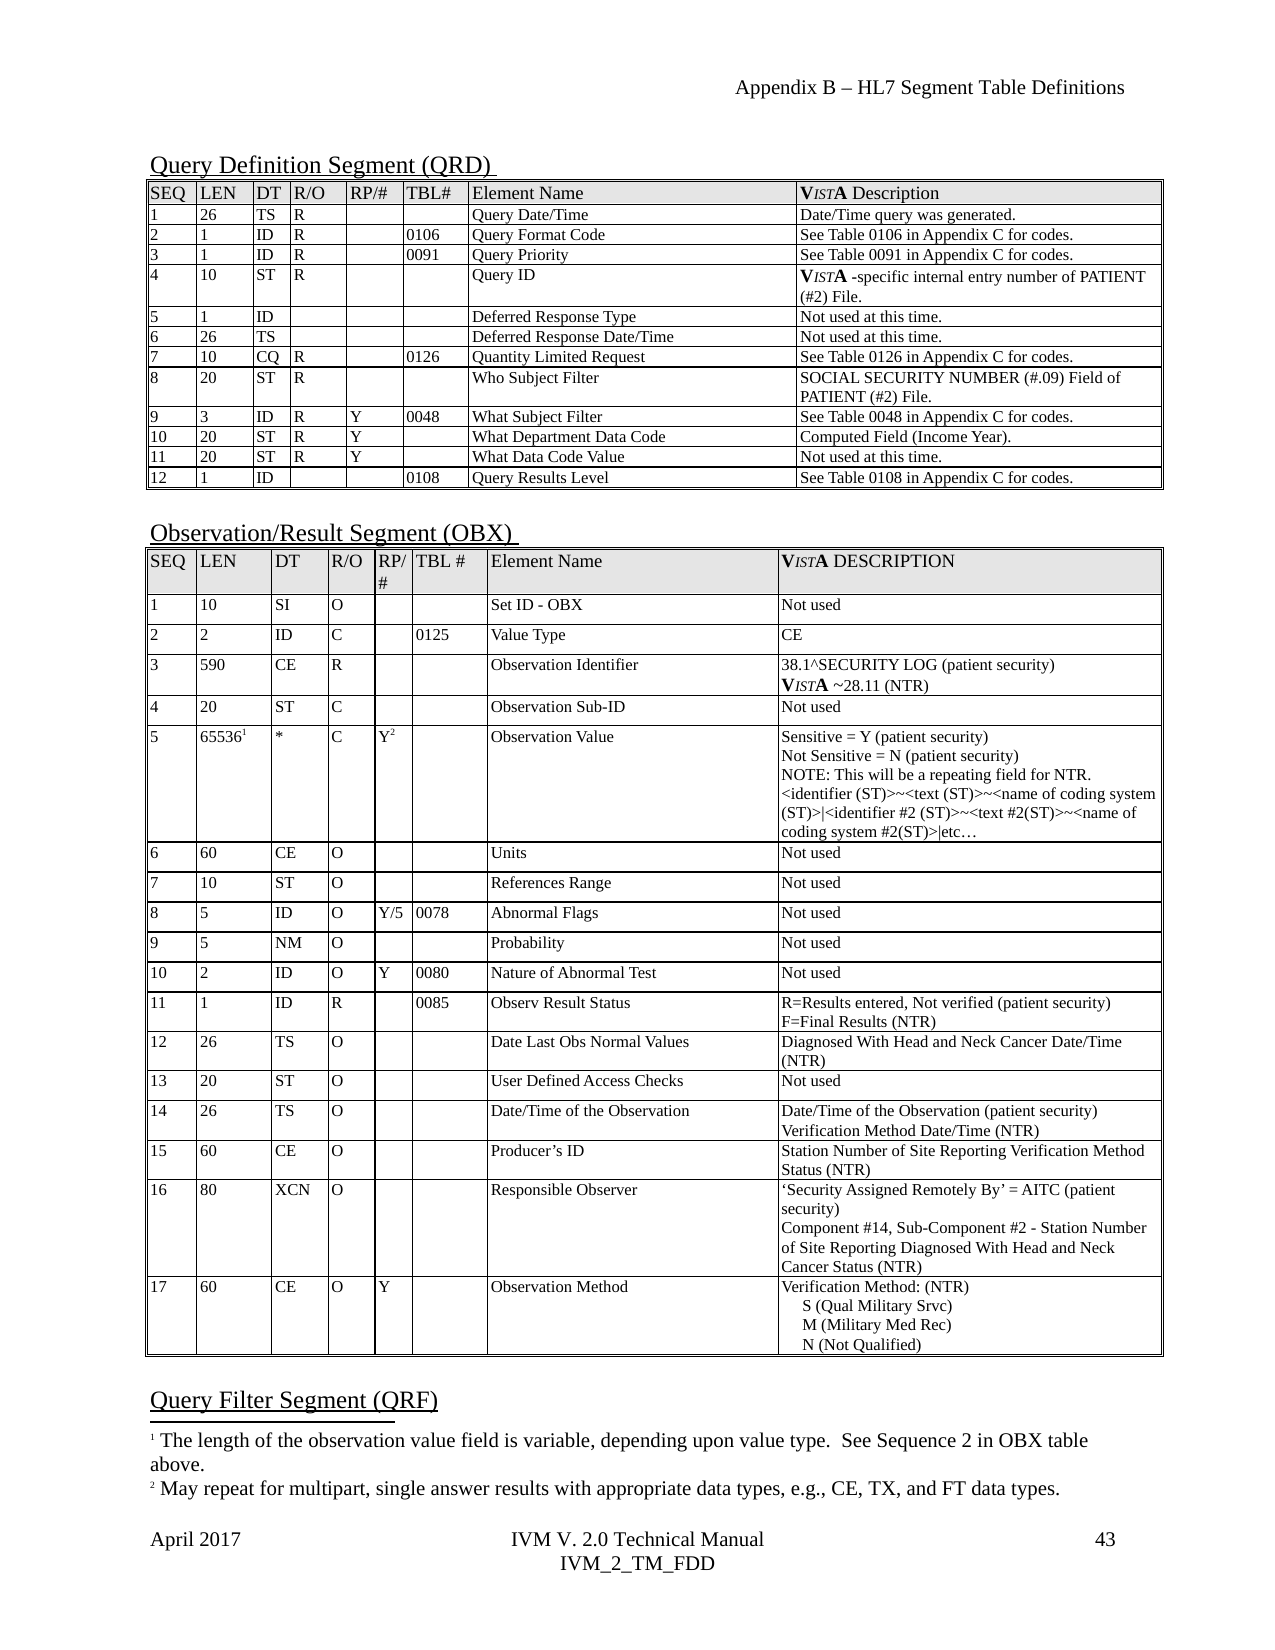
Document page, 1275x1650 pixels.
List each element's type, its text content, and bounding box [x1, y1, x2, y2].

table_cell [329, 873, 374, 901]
subtitle Observation/Result Segment (OBX) [150, 518, 1125, 547]
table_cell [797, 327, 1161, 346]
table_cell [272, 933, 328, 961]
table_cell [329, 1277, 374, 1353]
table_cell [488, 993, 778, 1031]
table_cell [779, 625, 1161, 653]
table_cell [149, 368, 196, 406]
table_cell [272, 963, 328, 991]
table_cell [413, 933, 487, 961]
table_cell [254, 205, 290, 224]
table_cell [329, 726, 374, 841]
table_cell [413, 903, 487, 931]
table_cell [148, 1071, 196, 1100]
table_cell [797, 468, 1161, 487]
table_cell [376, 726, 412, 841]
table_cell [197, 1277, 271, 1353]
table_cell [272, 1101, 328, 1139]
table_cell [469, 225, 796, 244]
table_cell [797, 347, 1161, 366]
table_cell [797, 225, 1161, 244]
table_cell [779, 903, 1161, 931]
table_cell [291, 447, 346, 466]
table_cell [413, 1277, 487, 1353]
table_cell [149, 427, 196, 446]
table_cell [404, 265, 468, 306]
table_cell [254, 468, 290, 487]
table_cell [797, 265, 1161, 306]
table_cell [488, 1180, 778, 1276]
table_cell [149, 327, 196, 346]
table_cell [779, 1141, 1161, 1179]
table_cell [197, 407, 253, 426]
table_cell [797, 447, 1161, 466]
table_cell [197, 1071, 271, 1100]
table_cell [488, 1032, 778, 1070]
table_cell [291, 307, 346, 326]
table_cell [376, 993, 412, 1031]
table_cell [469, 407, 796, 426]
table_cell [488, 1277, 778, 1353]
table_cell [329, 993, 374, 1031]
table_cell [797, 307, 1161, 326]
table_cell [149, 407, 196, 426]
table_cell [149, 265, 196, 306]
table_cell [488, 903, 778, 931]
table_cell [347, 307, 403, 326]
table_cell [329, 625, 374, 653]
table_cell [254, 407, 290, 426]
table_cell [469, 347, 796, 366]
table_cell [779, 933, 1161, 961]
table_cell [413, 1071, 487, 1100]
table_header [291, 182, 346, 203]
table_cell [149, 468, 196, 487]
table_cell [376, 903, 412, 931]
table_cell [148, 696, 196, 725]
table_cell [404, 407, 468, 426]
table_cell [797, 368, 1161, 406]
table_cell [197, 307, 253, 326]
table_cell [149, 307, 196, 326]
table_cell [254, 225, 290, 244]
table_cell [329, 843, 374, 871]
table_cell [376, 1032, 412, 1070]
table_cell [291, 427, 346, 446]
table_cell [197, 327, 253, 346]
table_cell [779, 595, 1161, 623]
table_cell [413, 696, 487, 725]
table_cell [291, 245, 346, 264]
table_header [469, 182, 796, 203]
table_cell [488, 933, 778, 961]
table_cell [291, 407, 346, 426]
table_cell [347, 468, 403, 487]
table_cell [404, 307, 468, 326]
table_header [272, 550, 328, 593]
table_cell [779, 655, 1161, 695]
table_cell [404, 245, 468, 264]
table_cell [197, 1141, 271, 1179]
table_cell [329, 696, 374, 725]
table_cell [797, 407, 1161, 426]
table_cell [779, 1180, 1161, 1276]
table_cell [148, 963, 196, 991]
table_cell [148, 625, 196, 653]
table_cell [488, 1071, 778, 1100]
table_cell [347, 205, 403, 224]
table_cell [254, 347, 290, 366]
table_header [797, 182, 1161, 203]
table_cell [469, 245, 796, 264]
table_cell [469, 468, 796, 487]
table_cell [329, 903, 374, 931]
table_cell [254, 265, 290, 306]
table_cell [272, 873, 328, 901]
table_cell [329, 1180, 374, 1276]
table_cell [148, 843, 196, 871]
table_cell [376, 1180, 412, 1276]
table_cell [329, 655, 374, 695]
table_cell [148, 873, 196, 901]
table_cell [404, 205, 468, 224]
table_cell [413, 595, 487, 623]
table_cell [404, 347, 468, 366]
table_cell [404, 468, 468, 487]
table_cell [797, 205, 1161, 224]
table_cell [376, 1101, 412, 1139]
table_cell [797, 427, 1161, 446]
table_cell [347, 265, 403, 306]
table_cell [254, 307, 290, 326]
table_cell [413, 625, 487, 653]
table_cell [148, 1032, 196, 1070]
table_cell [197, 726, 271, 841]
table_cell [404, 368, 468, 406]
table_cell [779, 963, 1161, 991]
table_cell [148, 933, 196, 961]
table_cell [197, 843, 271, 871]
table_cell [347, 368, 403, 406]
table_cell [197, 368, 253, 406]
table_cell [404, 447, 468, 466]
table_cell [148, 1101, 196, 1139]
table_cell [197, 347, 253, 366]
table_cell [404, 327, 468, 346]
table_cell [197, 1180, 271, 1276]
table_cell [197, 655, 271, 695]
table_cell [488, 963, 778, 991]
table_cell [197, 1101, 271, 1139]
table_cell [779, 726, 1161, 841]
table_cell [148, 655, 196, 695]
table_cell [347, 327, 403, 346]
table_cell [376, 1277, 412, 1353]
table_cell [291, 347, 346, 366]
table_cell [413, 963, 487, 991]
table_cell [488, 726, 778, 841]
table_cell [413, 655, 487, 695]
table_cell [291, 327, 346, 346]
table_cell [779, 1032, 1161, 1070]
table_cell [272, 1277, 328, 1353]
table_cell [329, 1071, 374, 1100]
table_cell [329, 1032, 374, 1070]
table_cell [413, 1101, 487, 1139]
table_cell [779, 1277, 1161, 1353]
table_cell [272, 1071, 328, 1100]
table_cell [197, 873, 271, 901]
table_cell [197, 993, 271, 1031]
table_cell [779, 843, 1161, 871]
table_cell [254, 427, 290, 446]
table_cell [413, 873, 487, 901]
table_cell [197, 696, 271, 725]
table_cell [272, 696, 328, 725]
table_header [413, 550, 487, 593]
subtitle Query Filter Segment (QRF) [150, 1385, 1125, 1414]
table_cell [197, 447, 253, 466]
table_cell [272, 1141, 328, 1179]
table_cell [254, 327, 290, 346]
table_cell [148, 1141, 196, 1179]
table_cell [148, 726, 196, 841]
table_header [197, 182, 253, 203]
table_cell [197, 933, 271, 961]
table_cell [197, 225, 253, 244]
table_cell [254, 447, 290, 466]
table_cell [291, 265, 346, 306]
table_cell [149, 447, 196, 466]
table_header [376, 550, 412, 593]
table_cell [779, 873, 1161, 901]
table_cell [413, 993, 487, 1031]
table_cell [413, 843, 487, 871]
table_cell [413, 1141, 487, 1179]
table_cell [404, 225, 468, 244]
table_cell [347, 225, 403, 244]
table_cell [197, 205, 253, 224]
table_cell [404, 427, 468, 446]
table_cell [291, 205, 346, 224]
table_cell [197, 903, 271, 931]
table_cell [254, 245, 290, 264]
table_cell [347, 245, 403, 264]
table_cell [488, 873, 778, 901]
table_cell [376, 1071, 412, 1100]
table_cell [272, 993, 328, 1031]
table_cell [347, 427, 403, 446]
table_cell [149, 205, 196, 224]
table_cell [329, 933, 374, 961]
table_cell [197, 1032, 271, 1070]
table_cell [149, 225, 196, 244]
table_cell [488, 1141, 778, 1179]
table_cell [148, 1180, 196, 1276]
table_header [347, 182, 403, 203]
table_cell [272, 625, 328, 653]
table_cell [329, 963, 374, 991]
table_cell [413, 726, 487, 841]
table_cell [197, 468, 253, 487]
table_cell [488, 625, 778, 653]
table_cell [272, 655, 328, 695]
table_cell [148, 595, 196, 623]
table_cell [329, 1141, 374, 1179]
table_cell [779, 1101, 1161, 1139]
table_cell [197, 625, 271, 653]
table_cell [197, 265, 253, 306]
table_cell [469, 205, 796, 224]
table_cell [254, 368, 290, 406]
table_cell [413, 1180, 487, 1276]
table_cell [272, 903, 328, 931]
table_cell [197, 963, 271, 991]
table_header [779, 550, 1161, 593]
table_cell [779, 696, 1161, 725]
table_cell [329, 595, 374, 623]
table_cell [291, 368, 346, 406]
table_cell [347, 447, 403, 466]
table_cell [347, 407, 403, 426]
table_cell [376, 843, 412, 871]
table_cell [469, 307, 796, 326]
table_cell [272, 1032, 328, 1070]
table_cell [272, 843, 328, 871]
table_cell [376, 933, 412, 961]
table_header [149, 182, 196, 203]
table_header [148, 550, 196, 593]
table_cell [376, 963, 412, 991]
subtitle Query Definition Segment (QRD) [150, 150, 1125, 179]
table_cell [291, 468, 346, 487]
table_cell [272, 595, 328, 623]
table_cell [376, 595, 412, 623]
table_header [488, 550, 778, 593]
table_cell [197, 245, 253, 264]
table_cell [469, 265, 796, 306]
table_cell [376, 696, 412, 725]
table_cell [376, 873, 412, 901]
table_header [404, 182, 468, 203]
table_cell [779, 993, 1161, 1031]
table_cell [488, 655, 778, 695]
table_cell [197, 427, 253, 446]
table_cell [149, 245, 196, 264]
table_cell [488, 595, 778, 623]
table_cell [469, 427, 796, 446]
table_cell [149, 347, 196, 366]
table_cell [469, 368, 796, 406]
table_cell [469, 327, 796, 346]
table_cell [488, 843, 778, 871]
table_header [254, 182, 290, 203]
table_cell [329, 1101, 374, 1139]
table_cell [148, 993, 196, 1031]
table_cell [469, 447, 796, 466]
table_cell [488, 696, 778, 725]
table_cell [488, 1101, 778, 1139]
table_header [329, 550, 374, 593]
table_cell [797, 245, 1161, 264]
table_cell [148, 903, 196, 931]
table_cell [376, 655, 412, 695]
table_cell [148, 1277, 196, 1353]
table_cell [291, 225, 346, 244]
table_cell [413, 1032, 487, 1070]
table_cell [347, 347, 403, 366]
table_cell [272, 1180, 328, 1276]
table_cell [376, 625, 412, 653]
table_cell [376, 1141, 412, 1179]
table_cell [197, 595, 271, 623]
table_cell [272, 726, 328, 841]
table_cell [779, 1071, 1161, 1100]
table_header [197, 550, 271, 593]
